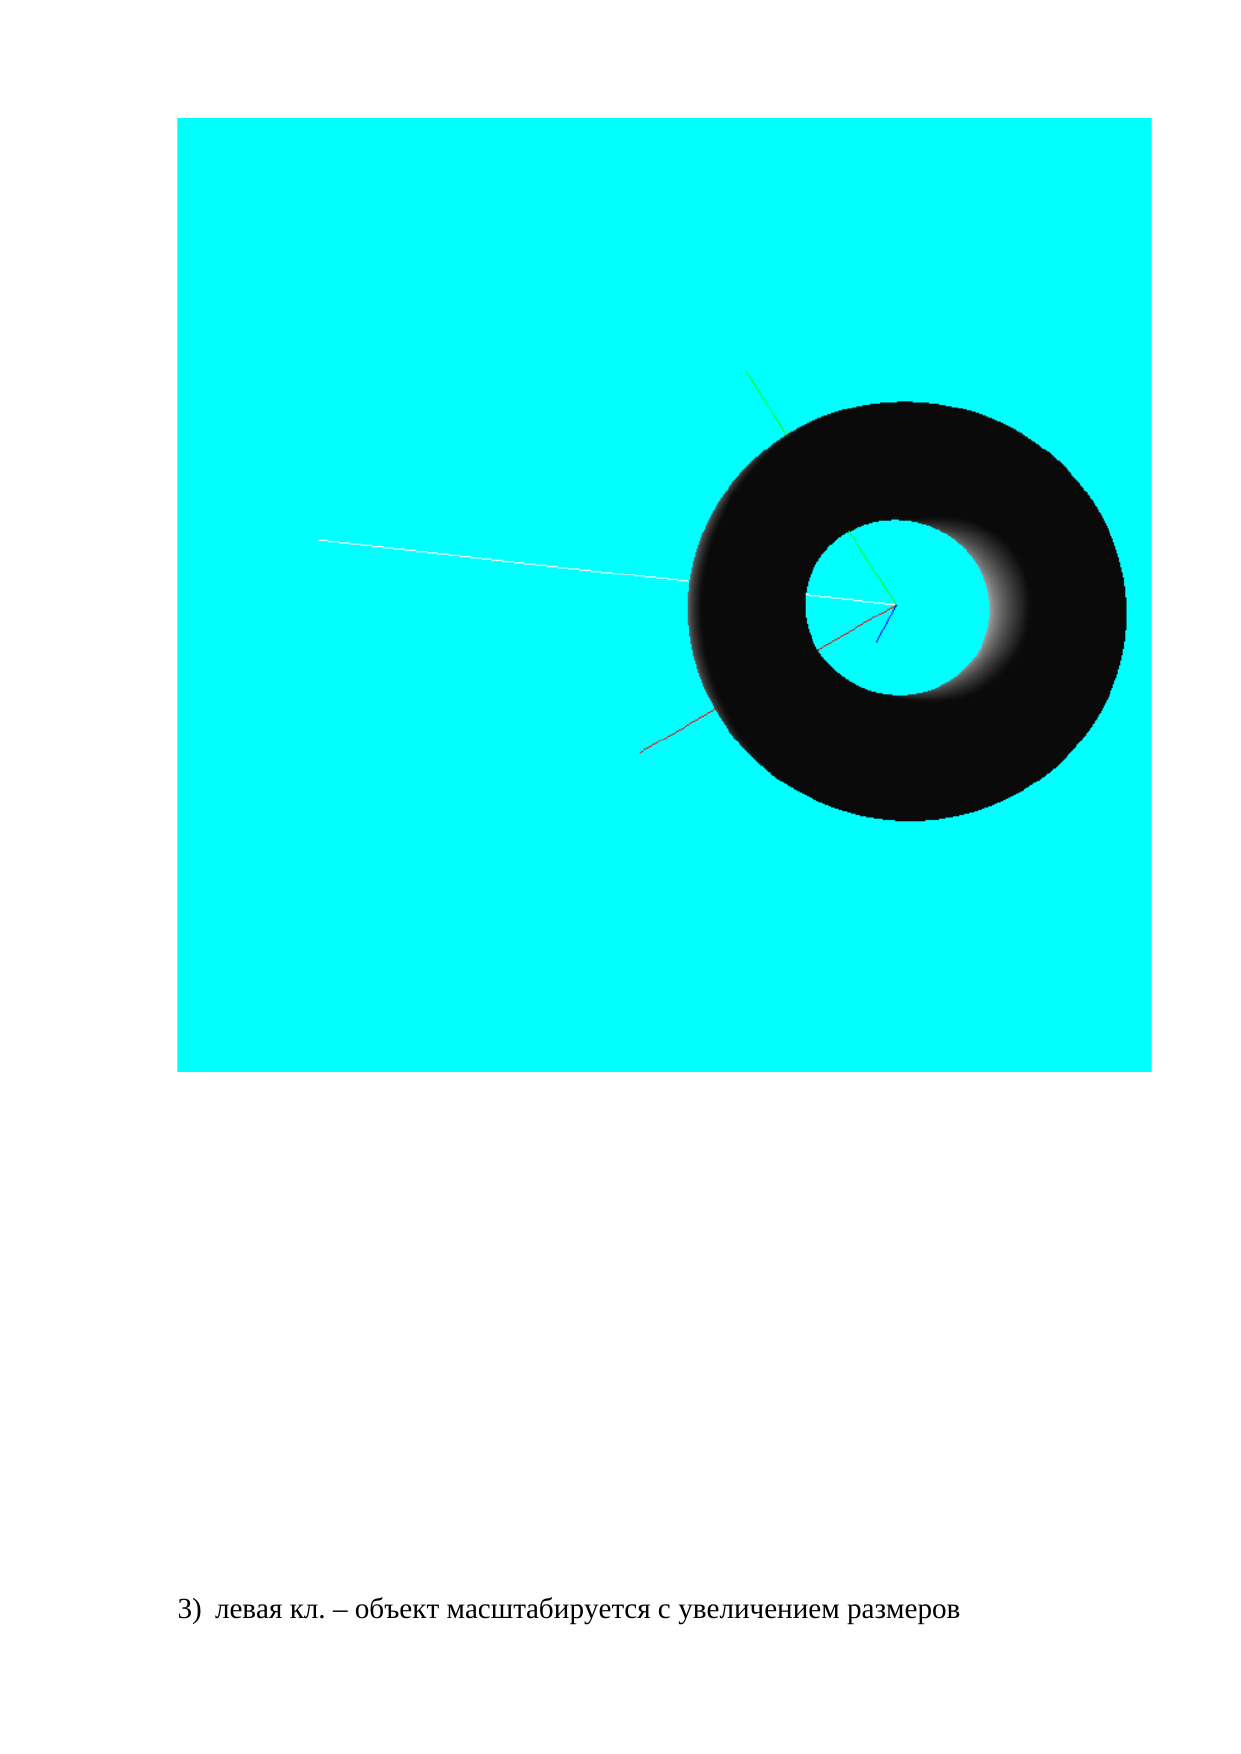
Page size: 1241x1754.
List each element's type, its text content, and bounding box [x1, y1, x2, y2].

list левая кл. – объект масштабируется с увеличением размеров [177, 1591, 1134, 1624]
picture [177, 118, 1152, 1072]
